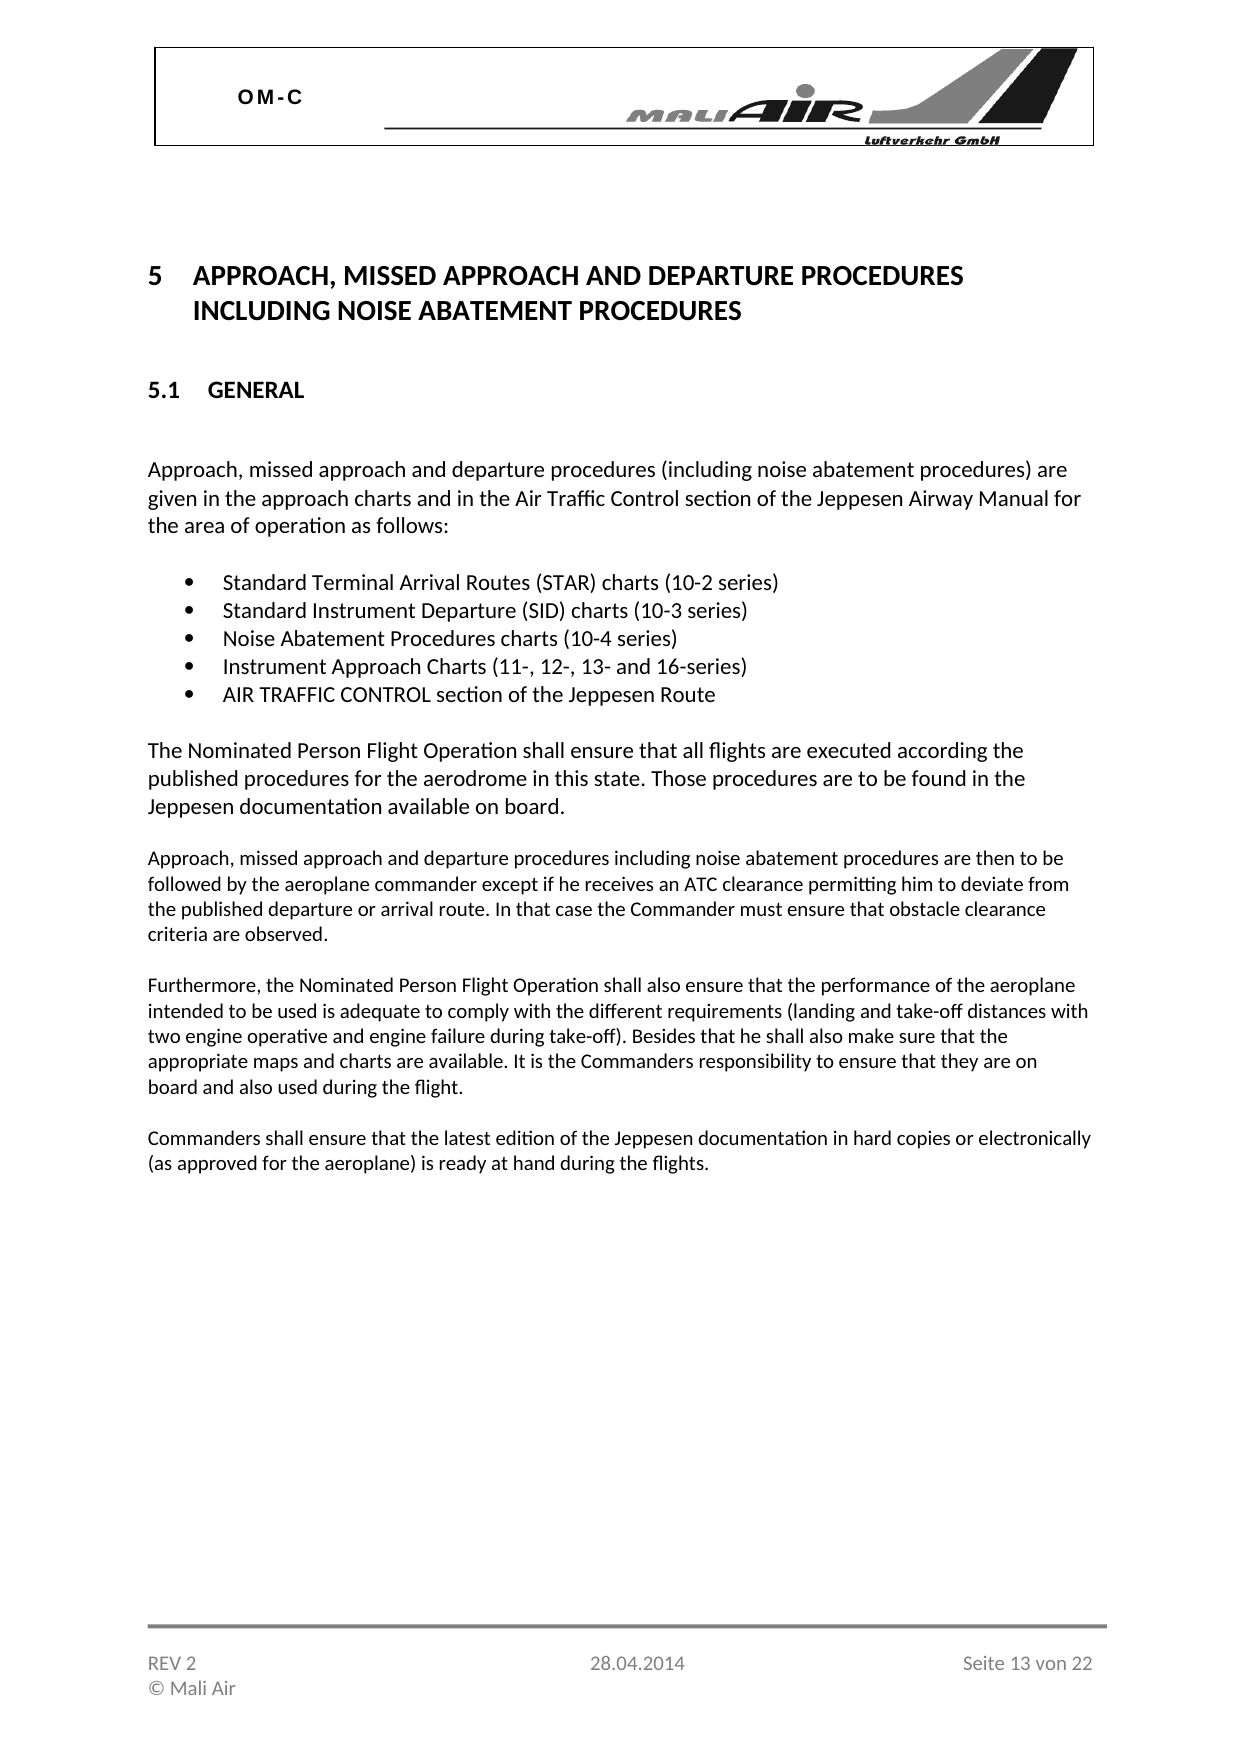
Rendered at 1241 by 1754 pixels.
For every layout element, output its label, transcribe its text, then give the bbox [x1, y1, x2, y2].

list Standard Terminal Arrival Routes (STAR) charts (10-2 series) [185, 568, 1093, 596]
list Noise Abatement Procedures charts (10-4 series) [185, 624, 1093, 652]
subtitle APPROACH, MISSED APPROACH AND DEPARTURE PROCEDURES INCLUDING NOISE ABATEMENT PROCEDURES [148, 257, 1093, 328]
list Standard Instrument Departure (SID) charts (10-3 series) [185, 596, 1093, 624]
subtitle GENERAL [148, 374, 1093, 405]
text Approach, missed approach and departure procedures (including noise abatement procedures) are given in the approach charts and in the Air Traffic Control section of the Jeppesen Airway Manual for the area of operation as follows: [148, 456, 1093, 540]
text Furthermore, the Nominated Person Flight Operation shall also ensure that the performance of the aeroplane intended to be used is adequate to comply with the different requirements (landing and take-off distances with two engine operative and engine failure during take-off). Besides that he shall also make sure that the appropriate maps and charts are available. It is the Commanders responsibility to ensure that they are on board and also used during the flight. [148, 972, 1093, 1099]
text Approach, missed approach and departure procedures including noise abatement procedures are then to be followed by the aeroplane commander except if he receives an ATC clearance permitting him to deviate from the published departure or arrival route. In that case the Commander must ensure that obstacle clearance criteria are observed. [148, 845, 1093, 947]
text Commanders shall ensure that the latest edition of the Jeppesen documentation in hard copies or electronically (as approved for the aeroplane) is ready at hand during the flights. [148, 1125, 1093, 1176]
picture [384, 48, 1078, 146]
list Instrument Approach Charts (11-, 12-, 13- and 16-series) [185, 652, 1093, 680]
list AIR TRAFFIC CONTROL section of the Jeppesen Route [185, 680, 1093, 708]
text The Nominated Person Flight Operation shall ensure that all flights are executed according the published procedures for the aerodrome in this state. Those procedures are to be found in the Jeppesen documentation available on board. [148, 736, 1093, 820]
